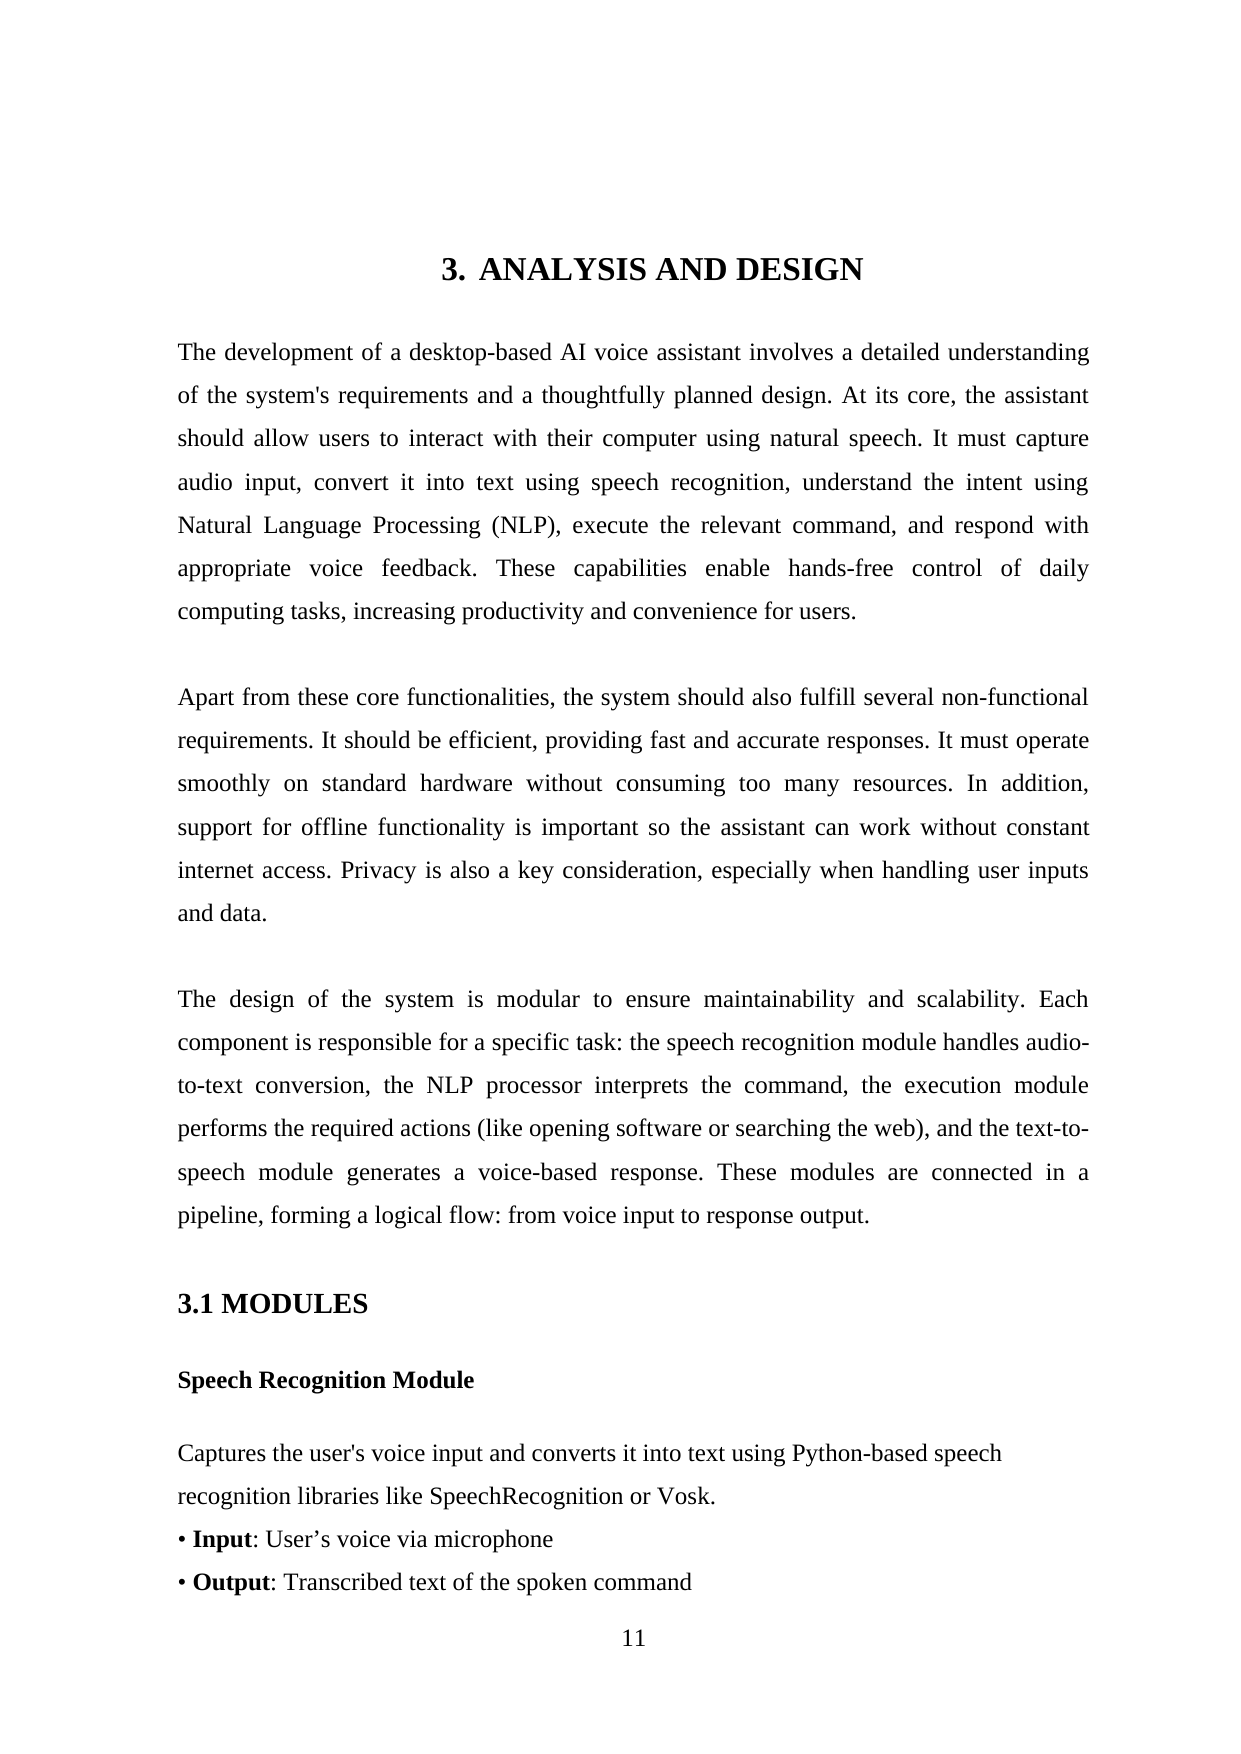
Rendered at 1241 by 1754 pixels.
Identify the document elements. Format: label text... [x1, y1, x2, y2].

table_cell More research on offline performance and adaptive learning in real-world desktop cases [962, 151, 1089, 441]
table_cell Second International Conference on Emerging Trends in Information Technology and Engineering (ICETITE) [374, 151, 516, 441]
table_cell [5] [178, 151, 231, 441]
table_cell Improved interaction via OpenAI and AI-driven enhancements [687, 151, 835, 441]
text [177, 1458, 1090, 1573]
text Apart from these core functionalities, the system should also fulfill several non-functional requirements. It should be efficient, providing fast and accurate responses. It must operate smoothly on standard hardware without consuming too many resources. In addition, support for offline functionality is important so the assistant can work without constant internet access. Privacy is also a key consideration, especially when handling user inputs and data. [177, 1156, 1090, 1400]
table_cell May require stable internet, not ideal for offline [836, 151, 961, 441]
text The development of a desktop-based AI voice assistant involves a detailed understanding of the system's requirements and a thoughtfully planned design. At its core, the assistant should allow users to interact with their computer using natural speech. It must capture audio input, convert it into text using speech recognition, understand the intent using Natural Language Processing (NLP), execute the relevant command, and respond with appropriate voice feedback. These capabilities enable hands-free control of daily computing tasks, increasing productivity and convenience for users. [177, 811, 1090, 1098]
list ANALYSIS AND DESIGN [215, 723, 1090, 761]
table_cell OpenAI-based voice assistants, Machine Learning, Performance Evaluation [517, 151, 686, 441]
table_cell R. Benny, A. Muralidharan, M. Subramanian, 2024 [232, 151, 373, 441]
